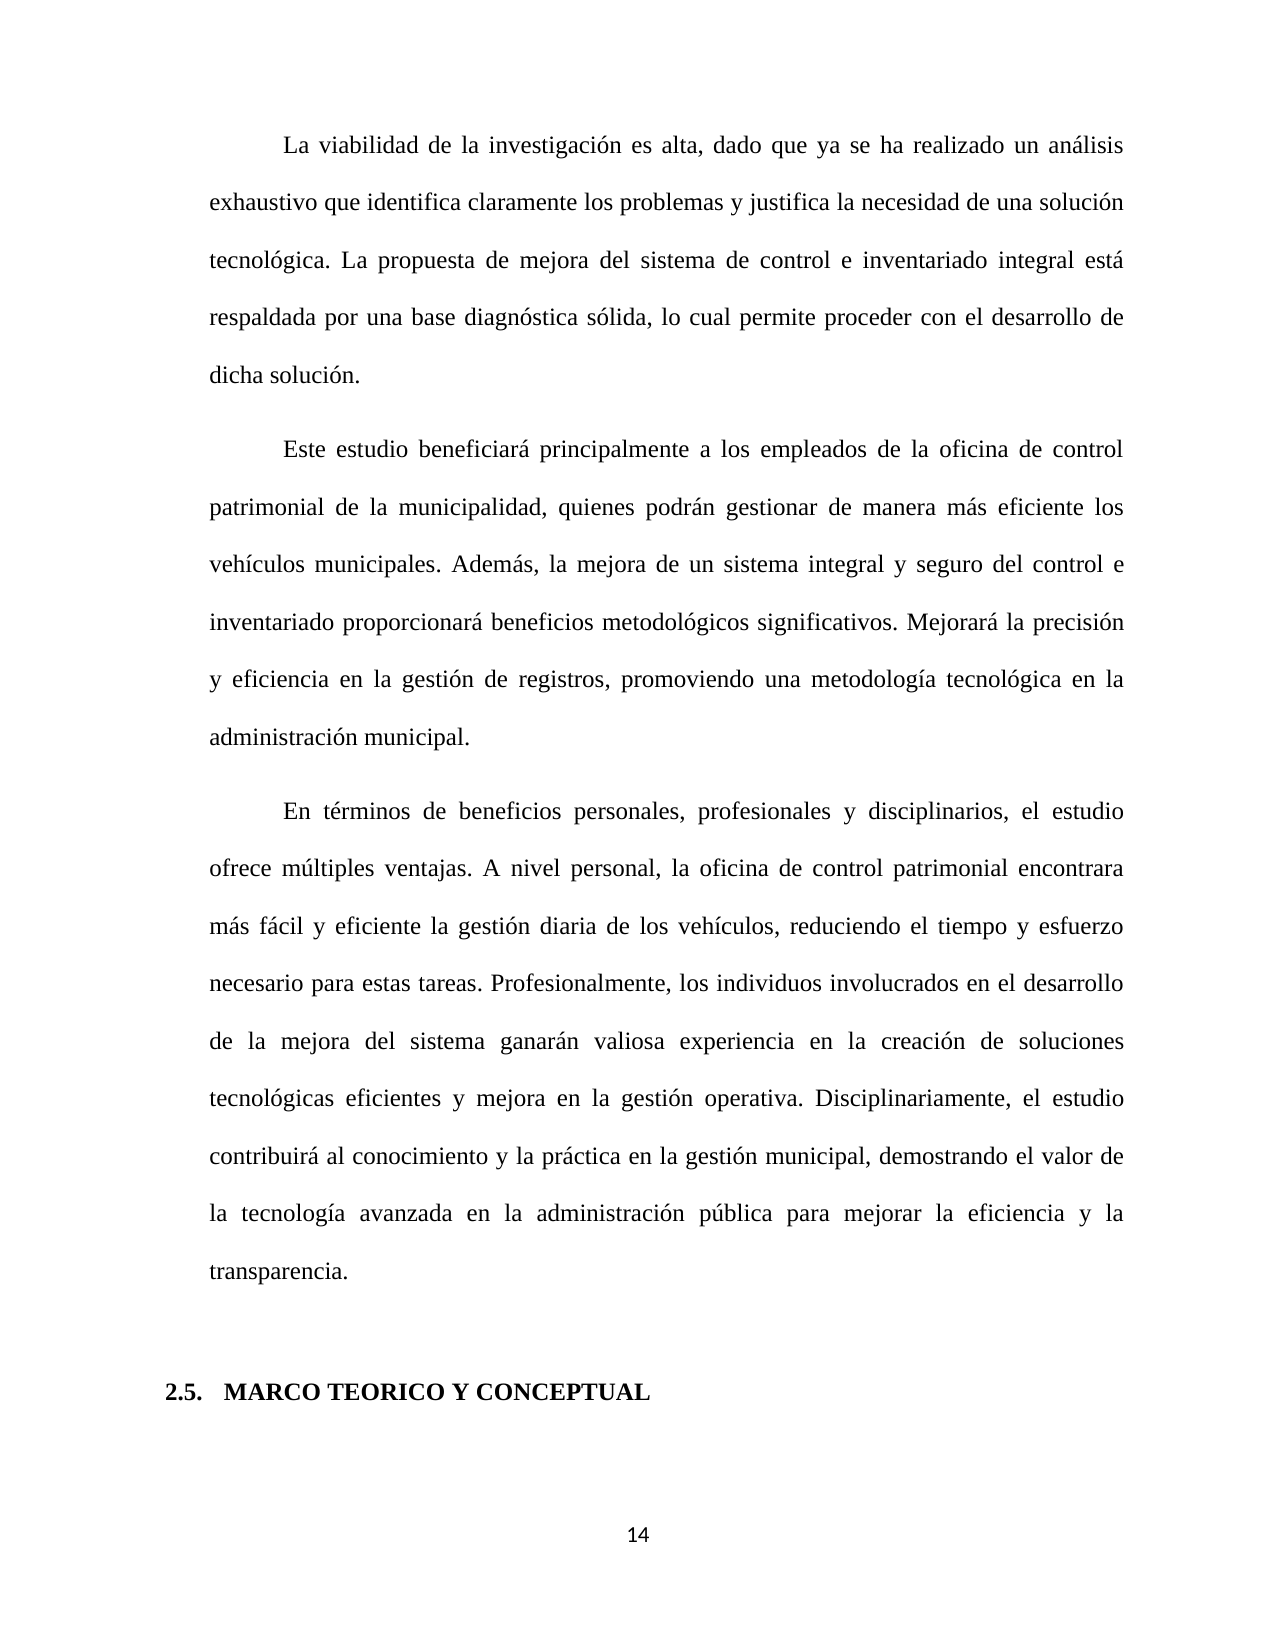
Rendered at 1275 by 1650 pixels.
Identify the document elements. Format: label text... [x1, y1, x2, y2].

text Este estudio beneficiará principalmente a los empleados de la oficina de control patrimonial de la municipalidad, quienes podrán gestionar de manera más eficiente los vehículos municipales. Además, la mejora de un sistema integral y seguro del control e inventariado proporcionará beneficios metodológicos significativos. Mejorará la precisión y eficiencia en la gestión de registros, promoviendo una metodología tecnológica en la administración municipal. [209, 434, 1125, 750]
text En términos de beneficios personales, profesionales y disciplinarios, el estudio ofrece múltiples ventajas. A nivel personal, la oficina de control patrimonial encontrara más fácil y eficiente la gestión diaria de los vehículos, reduciendo el tiempo y esfuerzo necesario para estas tareas. Profesionalmente, los individuos involucrados en el desarrollo de la mejora del sistema ganarán valiosa experiencia en la creación de soluciones tecnológicas eficientes y mejora en la gestión operativa. Disciplinariamente, el estudio contribuirá al conocimiento y la práctica en la gestión municipal, demostrando el valor de la tecnología avanzada en la administración pública para mejorar la eficiencia y la transparencia. [209, 796, 1125, 1284]
text La viabilidad de la investigación es alta, dado que ya se ha realizado un análisis exhaustivo que identifica claramente los problemas y justifica la necesidad de una solución tecnológica. La propuesta de mejora del sistema de control e inventariado integral está respaldada por una base diagnóstica sólida, lo cual permite proceder con el desarrollo de dicha solución. [209, 130, 1125, 389]
subtitle MARCO TEORICO Y CONCEPTUAL [165, 1377, 1125, 1406]
